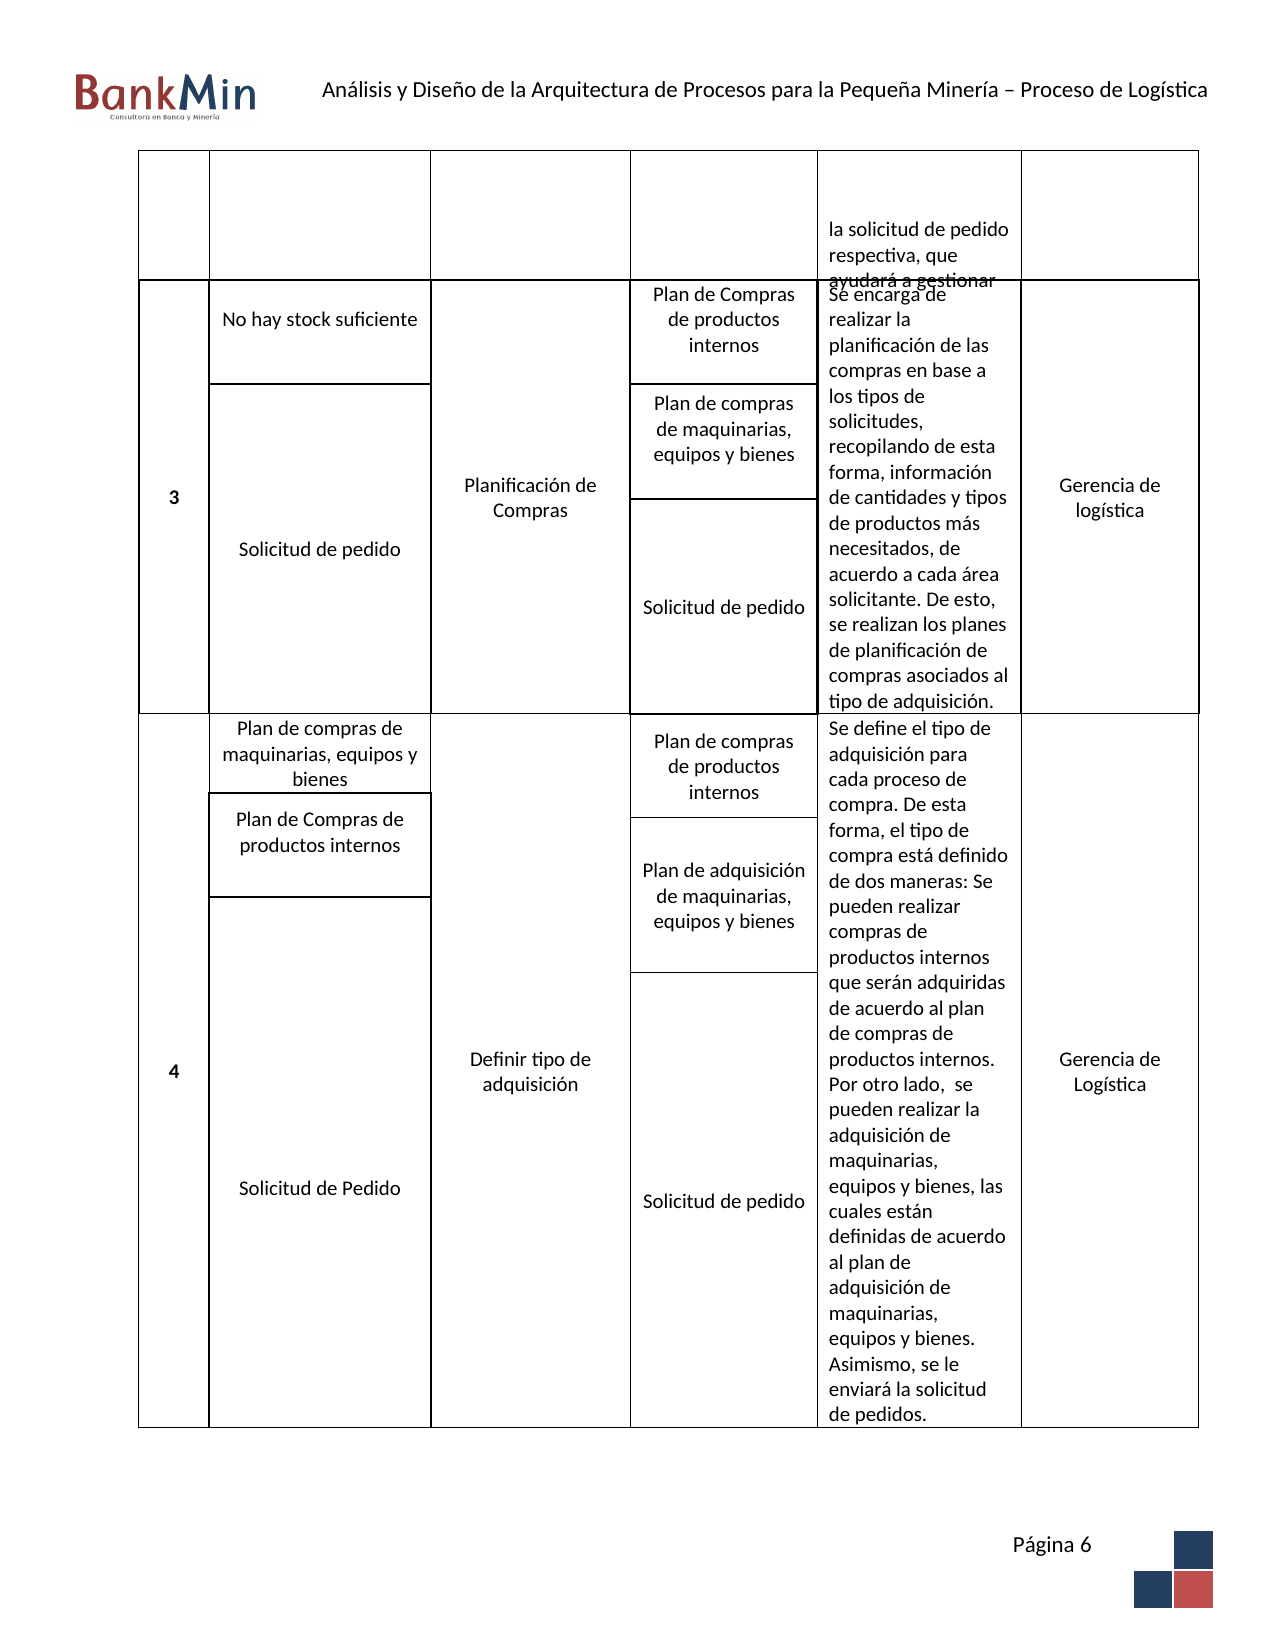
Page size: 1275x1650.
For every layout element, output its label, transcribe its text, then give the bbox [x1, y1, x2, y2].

table_cell Plan de compras de productos internos [631, 715, 817, 817]
table_cell Plan de adquisición de maquinarias, equipos y bienes [631, 818, 817, 972]
table_cell Plan de compras de maquinarias, equipos y bienes [210, 714, 430, 792]
table_cell Gerencia de logística [1022, 281, 1198, 713]
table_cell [1022, 714, 1198, 1427]
table_cell Plan de compras de maquinarias, equipos y bienes [631, 385, 816, 498]
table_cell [631, 151, 817, 279]
table_cell No hay stock suficiente [210, 281, 430, 383]
table_cell Planificación de Compras [432, 281, 629, 713]
picture [73, 71, 258, 124]
table_cell 4 [139, 714, 209, 1427]
table_cell Se encarga de realizar la planificación de las compras en base a los tipos de solicitudes, recopilando de esta forma, información de cantidades y tipos de productos más necesitados, de acuerdo a cada área solicitante. De esto, se realizan los planes de planificación de compras asociados al tipo de adquisición. [819, 281, 1020, 713]
table_cell 3 [140, 281, 208, 713]
table_cell Plan de Compras de productos internos [631, 281, 816, 383]
table_cell Definir tipo de adquisición [431, 714, 630, 1427]
table_cell Solicitud de pedido [210, 385, 430, 713]
table_cell Solicitud de pedido [631, 500, 816, 713]
table_cell Plan de Compras de productos internos [210, 794, 430, 896]
table_cell Solicitud de pedido [631, 973, 817, 1427]
table_cell Solicitud de Pedido [210, 898, 430, 1427]
table_cell Se define el tipo de adquisición para cada proceso de compra. De esta forma, el tipo de compra está definido de dos maneras: Se pueden realizar compras de productos internos que serán adquiridas de acuerdo al plan de compras de productos internos. Por otro lado, se pueden realizar la adquisición de maquinarias, equipos y bienes, las cuales están definidas de acuerdo al plan de adquisición de maquinarias, equipos y bienes. Asimismo, se le enviará la solicitud de pedidos. [818, 714, 1021, 1427]
